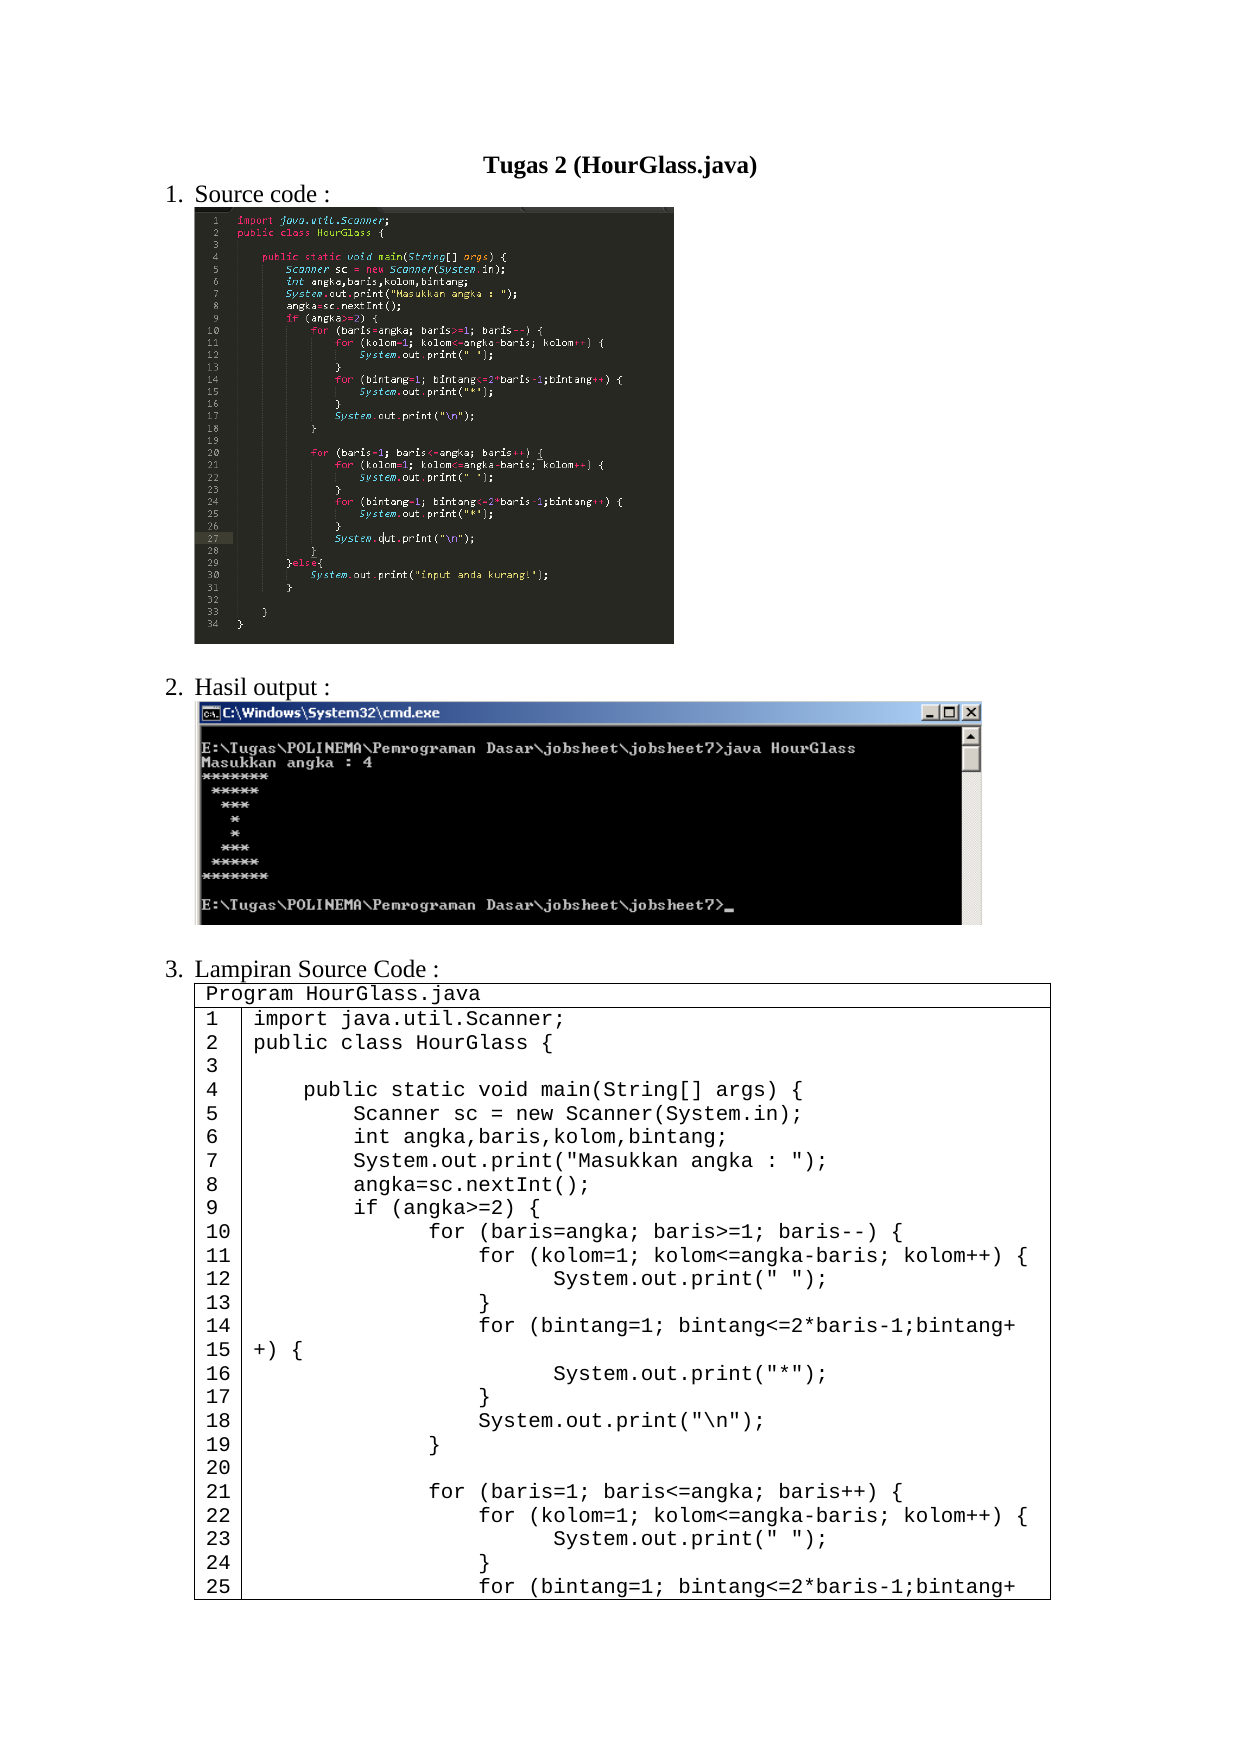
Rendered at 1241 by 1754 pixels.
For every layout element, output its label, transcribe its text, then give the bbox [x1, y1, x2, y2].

list Lampiran Source Code : [165, 954, 1090, 982]
list Hasil output : [165, 672, 1090, 701]
list Source code : [165, 179, 1090, 207]
text Tugas 2 (HourGlass.java) [150, 150, 1090, 179]
picture [194, 701, 982, 925]
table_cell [195, 1008, 241, 1599]
table_header Program HourGlass.java [195, 984, 1050, 1007]
picture [194, 207, 674, 644]
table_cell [242, 1008, 1050, 1599]
